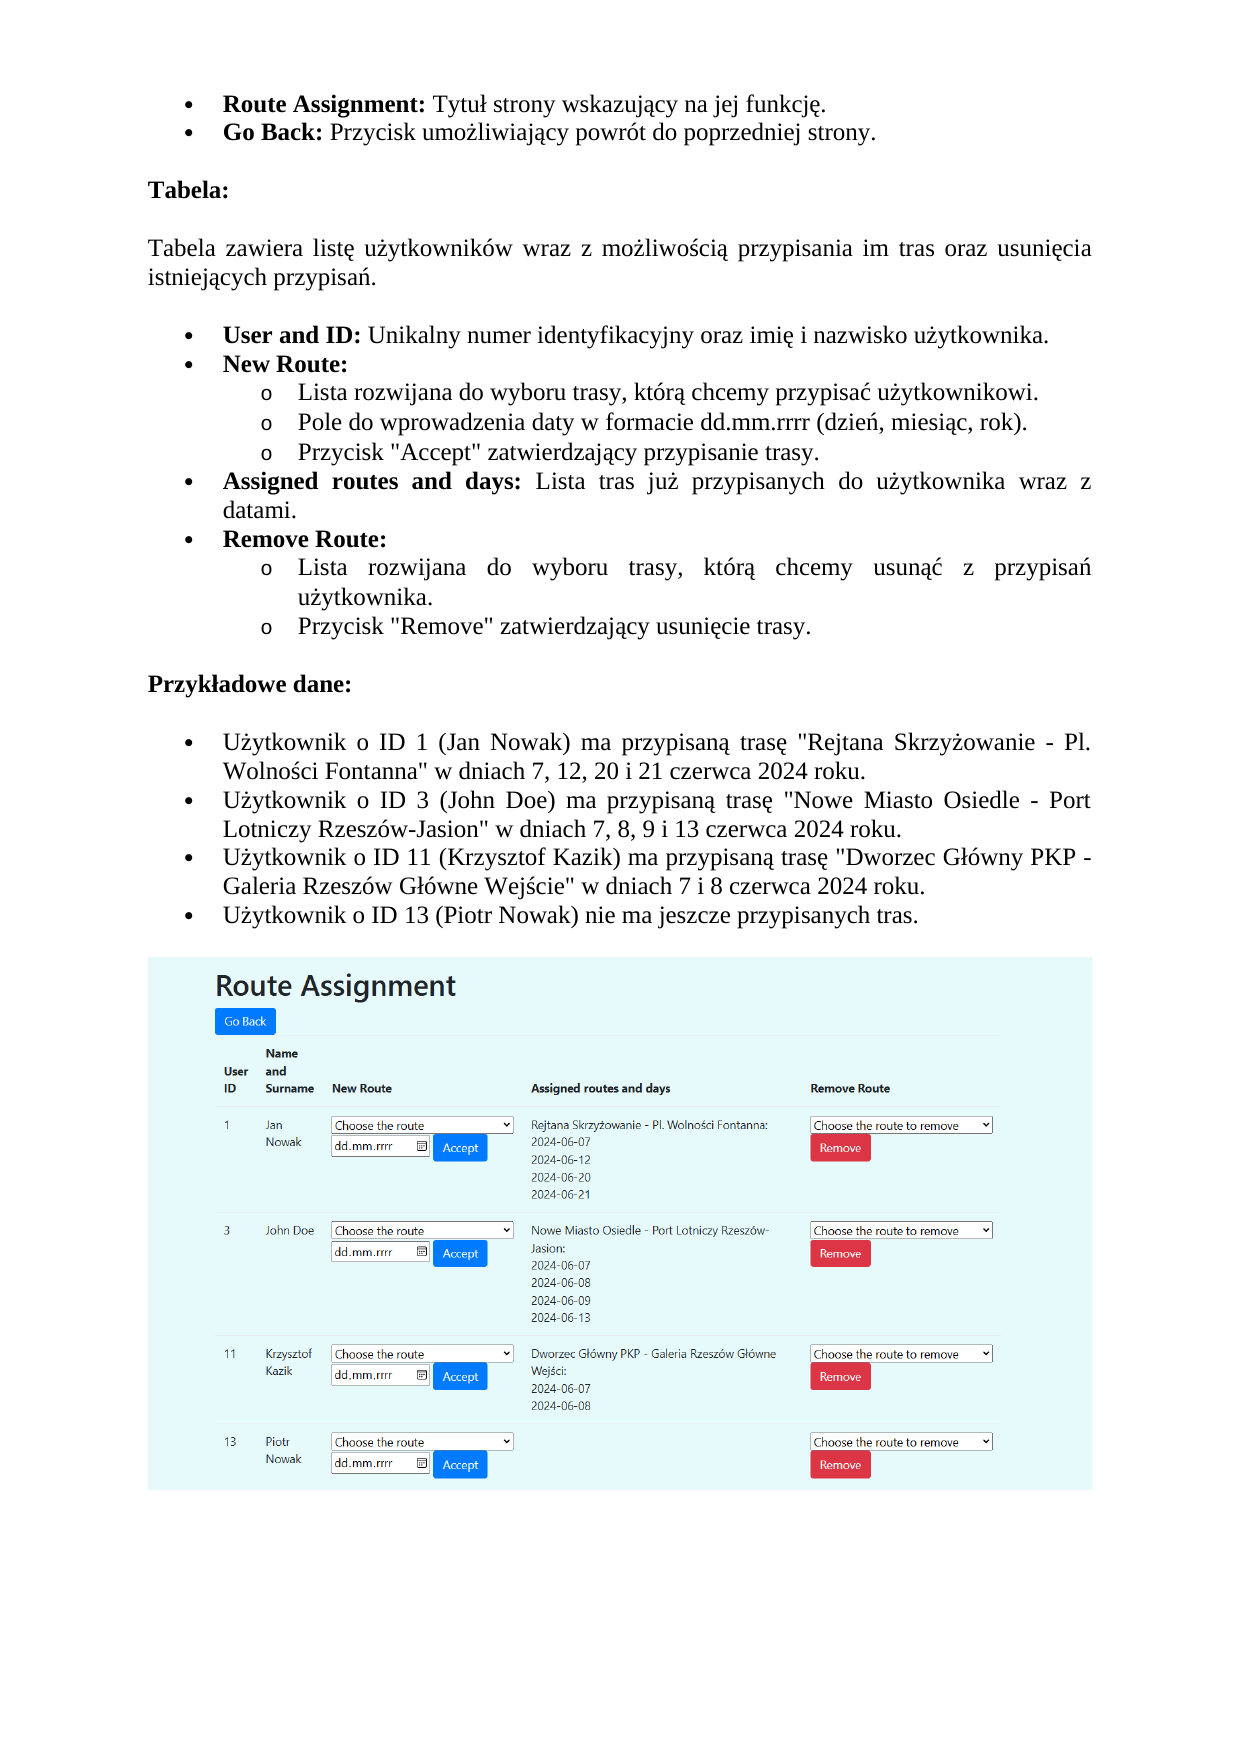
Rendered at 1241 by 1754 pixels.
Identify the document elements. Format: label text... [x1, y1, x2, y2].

text Tabela: [148, 175, 1093, 204]
list Przycisk "Remove" zatwierdzający usunięcie trasy. [260, 611, 1093, 640]
list Użytkownik o ID 11 (Krzysztof Kazik) ma przypisaną trasę "Dworzec Główny PKP - Galeria Rzeszów Główne Wejście" w dniach 7 i 8 czerwca 2024 roku. [185, 842, 1093, 900]
list Remove Route: [185, 524, 1093, 552]
list User and ID: Unikalny numer identyfikacyjny oraz imię i nazwisko użytkownika. [185, 320, 1093, 349]
list Pole do wprowadzenia daty w formacie dd.mm.rrrr (dzień, miesiąc, rok). [260, 407, 1093, 437]
list Go Back: Przycisk umożliwiający powrót do poprzedniej strony. [185, 117, 1093, 146]
list Lista rozwijana do wyboru trasy, którą chcemy usunąć z przypisań użytkownika. [260, 552, 1093, 611]
list Przycisk "Accept" zatwierdzający przypisanie trasy. [260, 437, 1093, 466]
list Assigned routes and days: Lista tras już przypisanych do użytkownika wraz z datami. [185, 466, 1093, 524]
list Route Assignment: Tytuł strony wskazujący na jej funkcję. [185, 89, 1093, 117]
picture [147, 957, 1093, 1490]
list Lista rozwijana do wyboru trasy, którą chcemy przypisać użytkownikowi. [260, 377, 1093, 407]
text Przykładowe dane: [148, 669, 1093, 698]
list Użytkownik o ID 1 (Jan Nowak) ma przypisaną trasę "Rejtana Skrzyżowanie - Pl. Wolności Fontanna" w dniach 7, 12, 20 i 21 czerwca 2024 roku. [185, 727, 1093, 785]
text Tabela zawiera listę użytkowników wraz z możliwością przypisania im tras oraz usunięcia istniejących przypisań. [148, 233, 1093, 291]
list Użytkownik o ID 13 (Piotr Nowak) nie ma jeszcze przypisanych tras. [185, 900, 1093, 929]
list New Route: [185, 349, 1093, 377]
list Użytkownik o ID 3 (John Doe) ma przypisaną trasę "Nowe Miasto Osiedle - Port Lotniczy Rzeszów-Jasion" w dniach 7, 8, 9 i 13 czerwca 2024 roku. [185, 785, 1093, 842]
